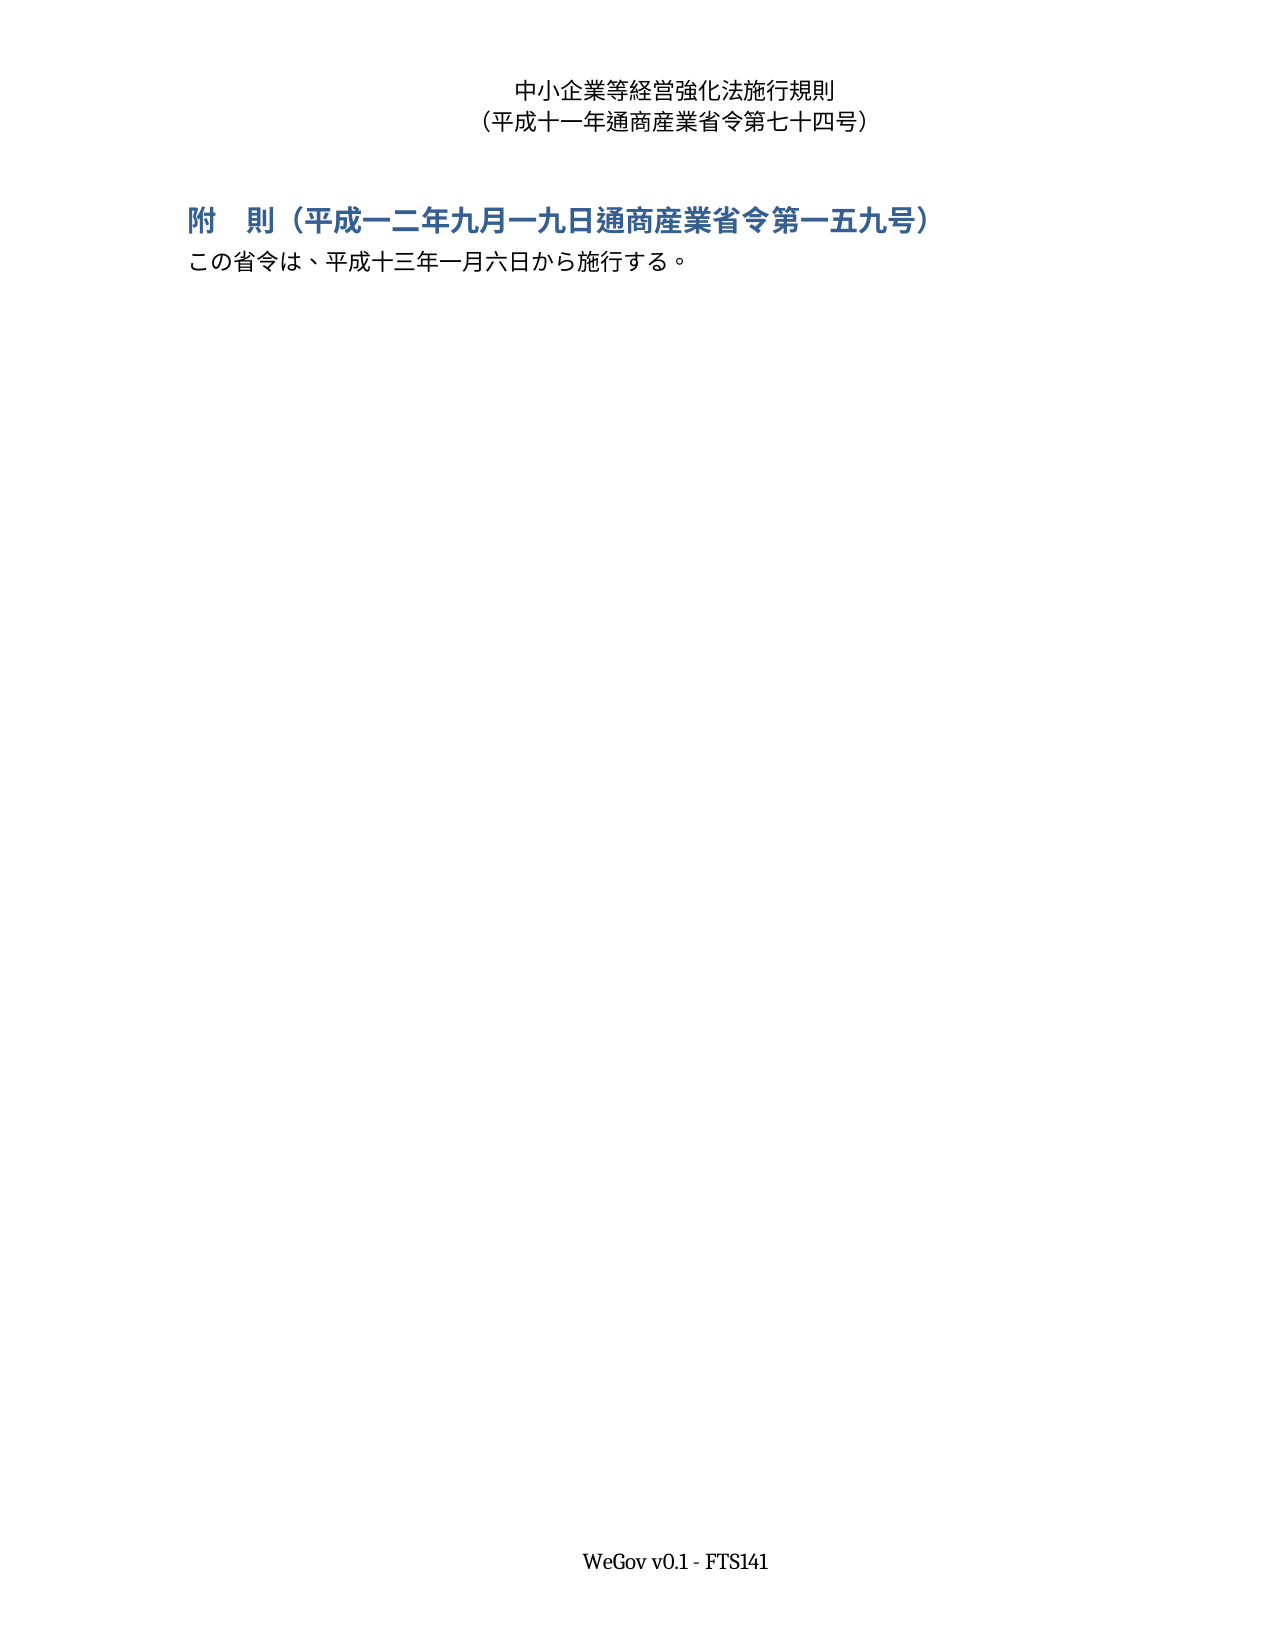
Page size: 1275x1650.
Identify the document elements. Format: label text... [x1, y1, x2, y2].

text この省令は、平成十三年一月六日から施行する。 [187, 246, 1087, 277]
subtitle 附 則（平成一二年九月一九日通商産業省令第一五九号） [187, 200, 1087, 240]
